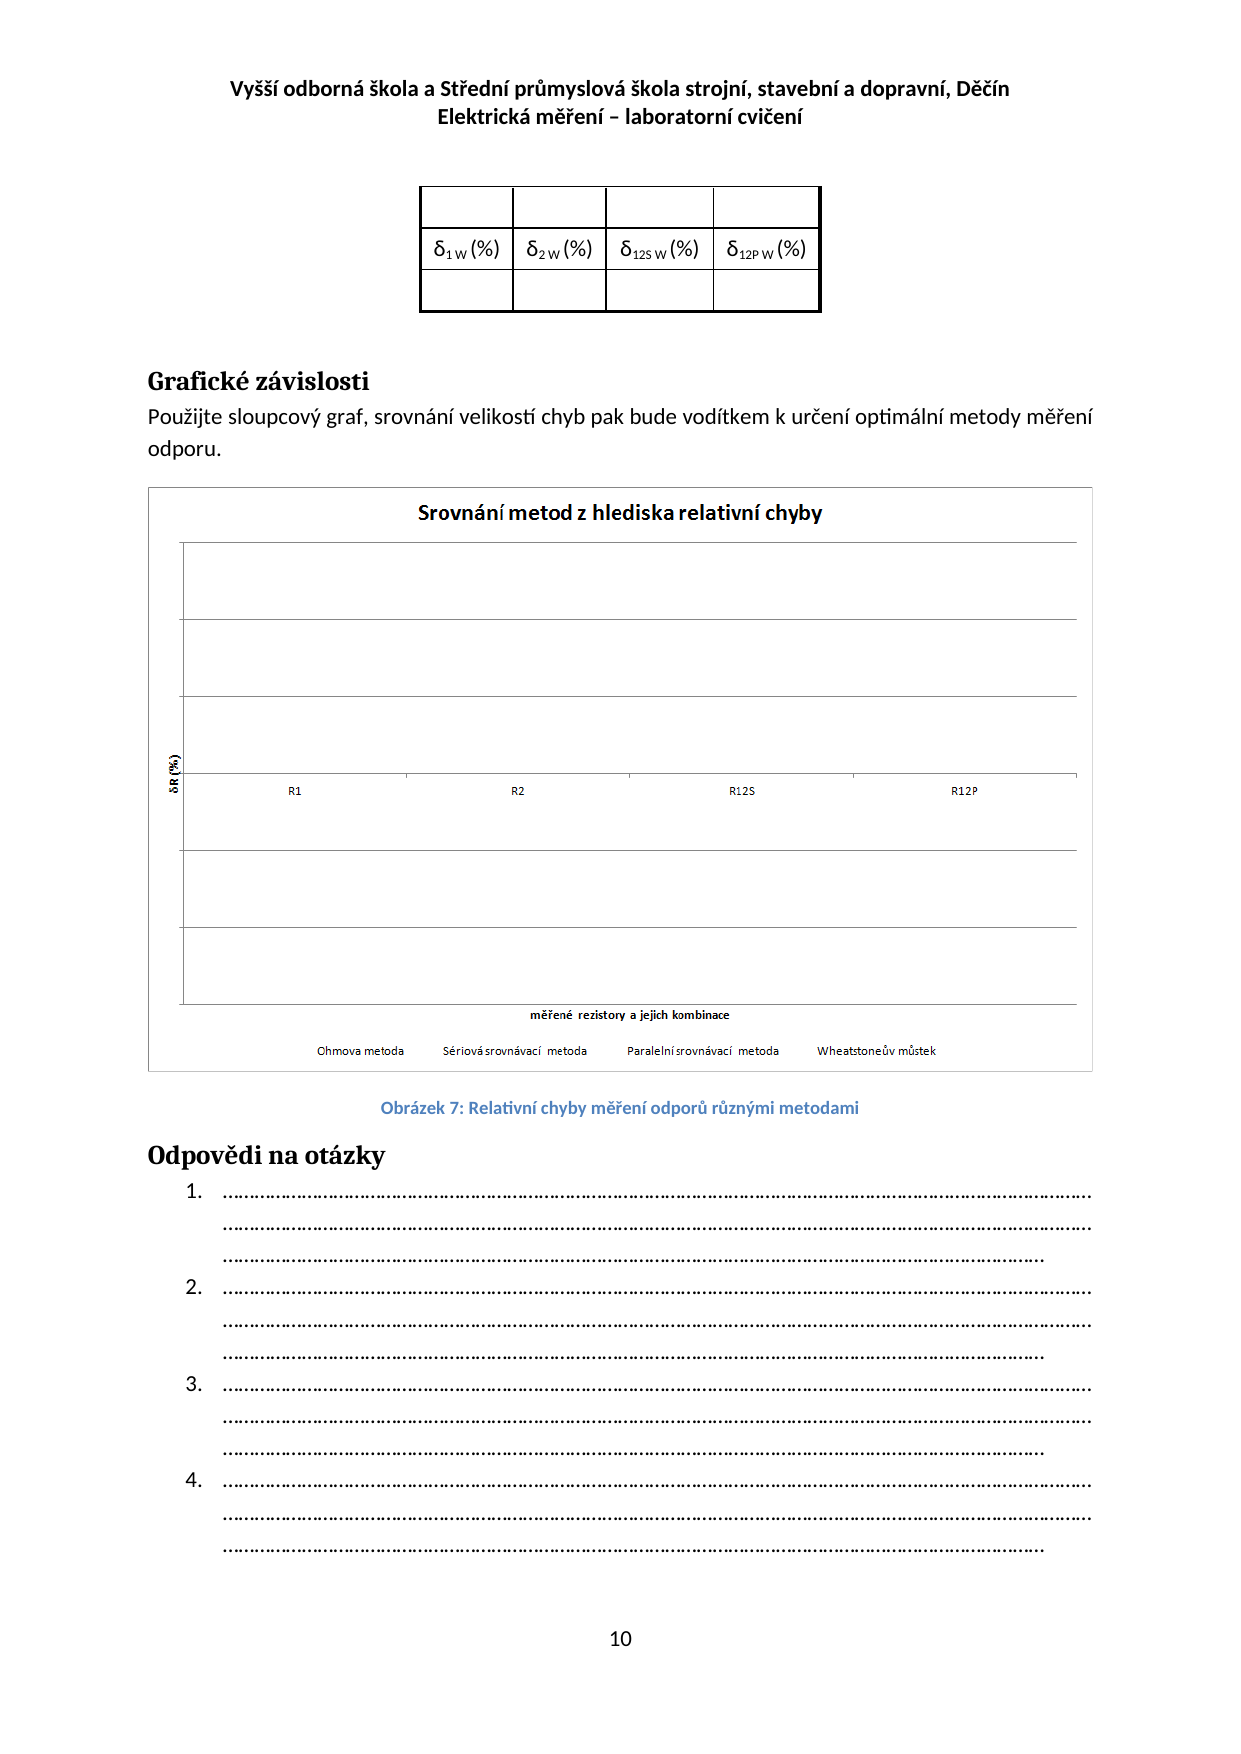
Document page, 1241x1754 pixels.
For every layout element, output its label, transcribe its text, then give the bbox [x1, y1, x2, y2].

table_cell [514, 187, 606, 227]
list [185, 1466, 1093, 1558]
picture [147, 487, 1093, 1072]
text Obrázek 7: Relativní chyby měření odporů různými metodami [148, 1096, 1093, 1119]
table_cell [514, 270, 605, 310]
table_cell δ12S W (%) [607, 229, 713, 268]
table_cell δ2 W (%) [514, 229, 605, 268]
subtitle Odpovědi na otázky [148, 1140, 1093, 1171]
table_cell [422, 187, 513, 227]
text Použijte sloupcový graf, srovnání velikostí chyb pak bude vodítkem k určení optimální metody měření odporu. [148, 402, 1093, 462]
table_cell δ12P W (%) [714, 229, 818, 268]
table_cell [714, 270, 818, 310]
table_cell [714, 187, 818, 227]
table_cell [607, 270, 713, 310]
table_cell δ1 W (%) [422, 229, 512, 268]
table_cell [607, 187, 713, 227]
subtitle Grafické závislosti [148, 366, 1093, 397]
table_cell [422, 270, 512, 310]
